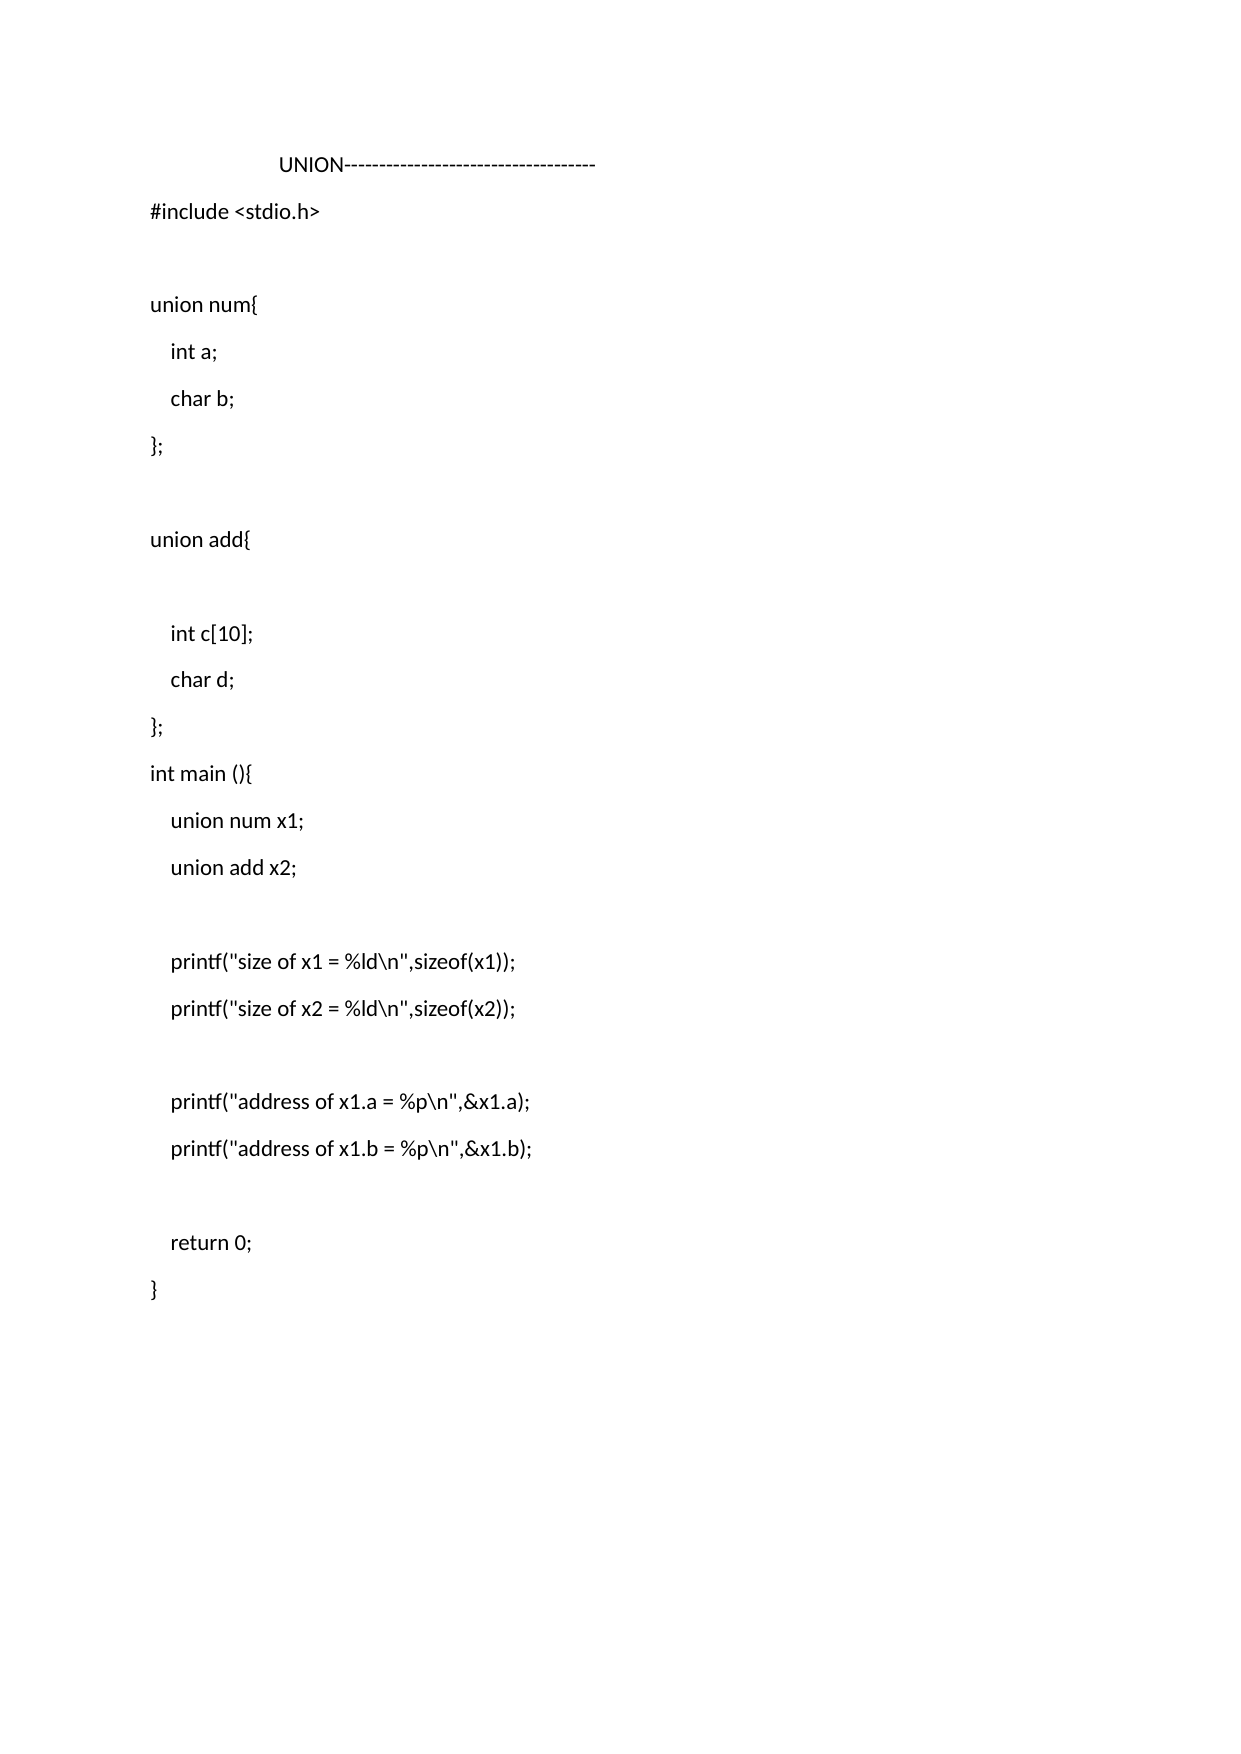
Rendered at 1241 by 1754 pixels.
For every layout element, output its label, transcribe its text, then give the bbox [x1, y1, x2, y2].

text } [150, 1275, 1090, 1303]
text int c[10]; [150, 619, 1090, 647]
text #include <stdio.h> [150, 197, 1090, 225]
text }; [150, 431, 1090, 459]
text printf("address of x1.a = %p\n",&x1.a); [150, 1087, 1090, 1116]
text UNION------------------------------------ [150, 150, 1090, 178]
text int main (){ [150, 759, 1090, 787]
text printf("size of x2 = %ld\n",sizeof(x2)); [150, 994, 1090, 1022]
text return 0; [150, 1228, 1090, 1256]
text char d; [150, 666, 1090, 694]
text union num{ [150, 291, 1090, 319]
text char b; [150, 384, 1090, 412]
text union add{ [150, 525, 1090, 553]
text }; [150, 712, 1090, 741]
text printf("address of x1.b = %p\n",&x1.b); [150, 1134, 1090, 1162]
text printf("size of x1 = %ld\n",sizeof(x1)); [150, 947, 1090, 975]
text union num x1; [150, 806, 1090, 834]
text union add x2; [150, 853, 1090, 881]
text int a; [150, 337, 1090, 366]
